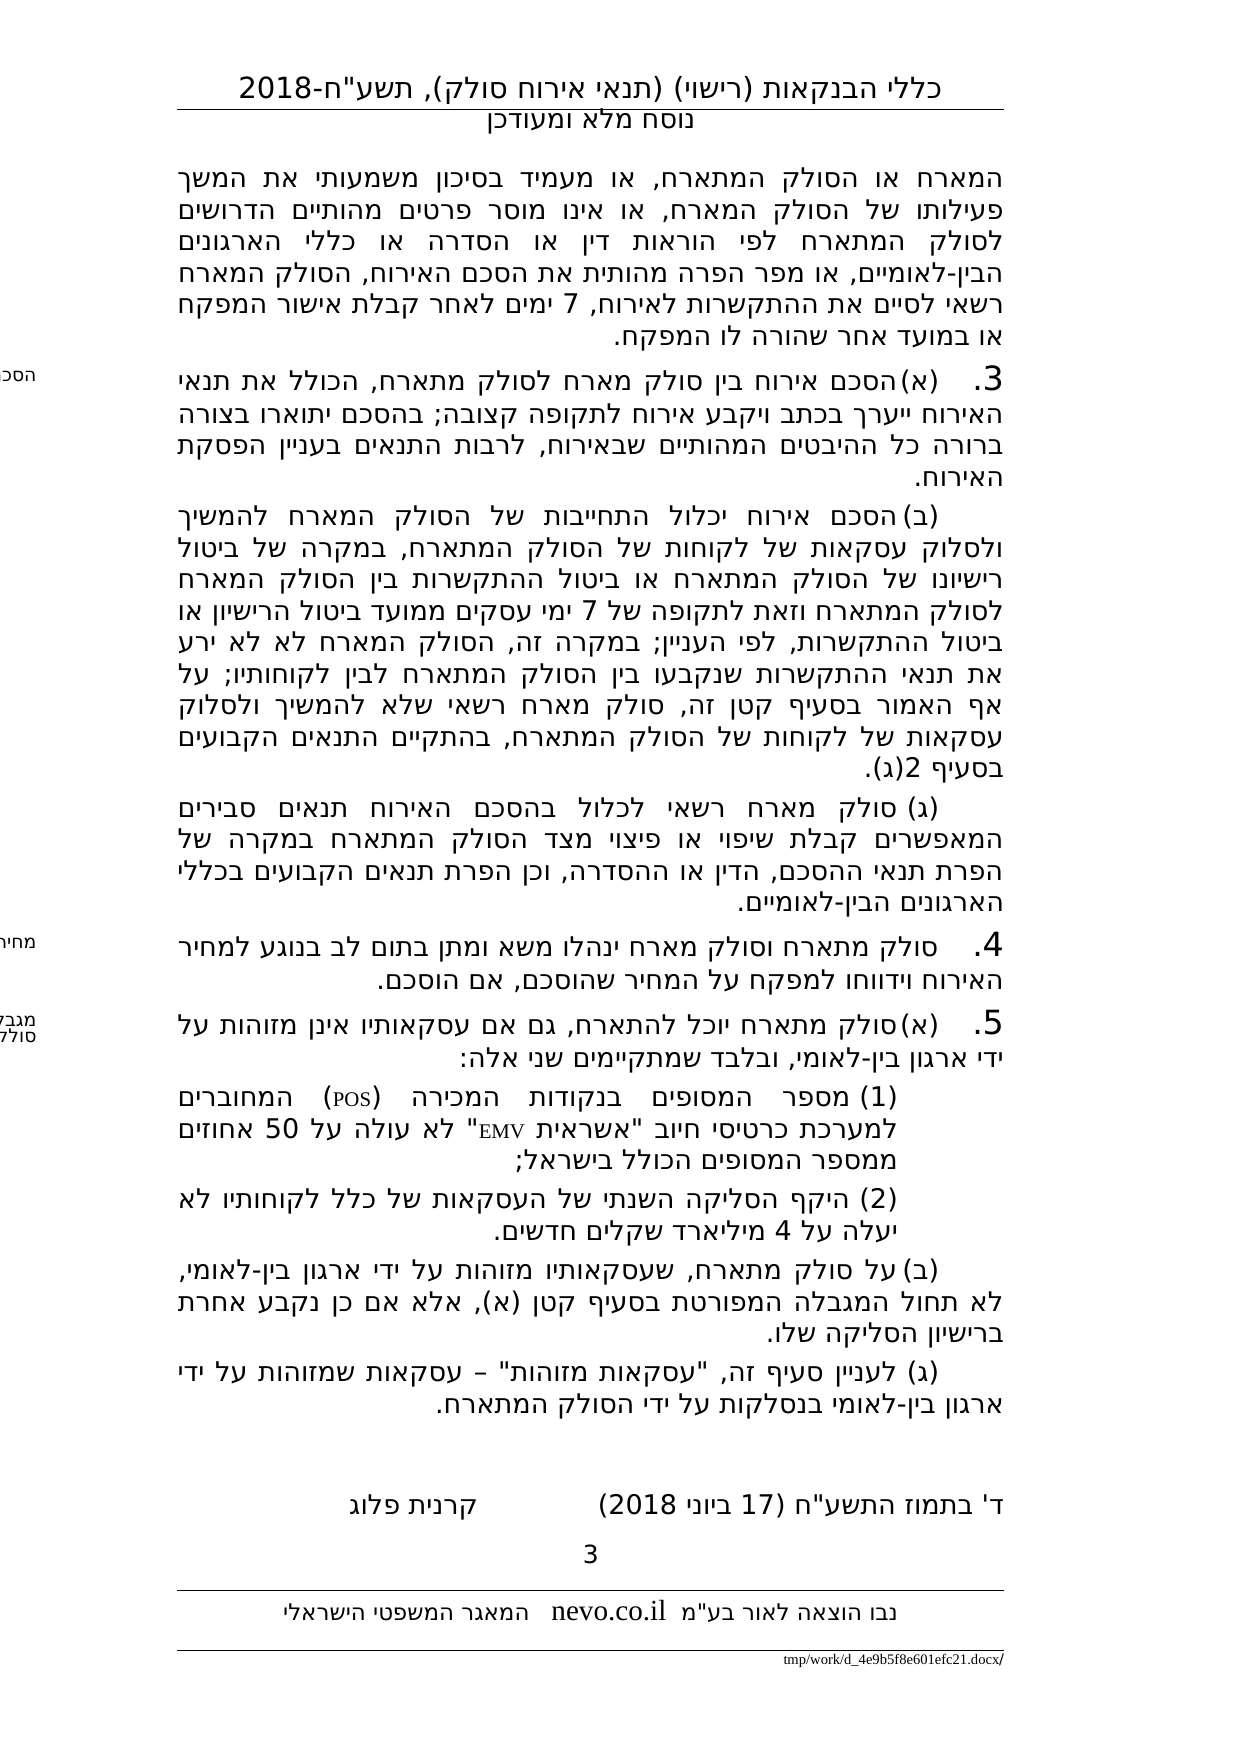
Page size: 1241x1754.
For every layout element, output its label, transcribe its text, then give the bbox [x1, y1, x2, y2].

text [177, 162, 1004, 352]
text (1) מספר המסופים בנקודות המכירה (POS) המחוברים למערכת כרטיסי חיוב "אשראית EMV" לא עולה על 50 אחוזים ממספר המסופים הכולל בישראל; [177, 1081, 898, 1176]
text 3. (א) הסכם אירוח בין סולק מארח לסולק מתארח, הכולל את תנאי האירוח ייערך בכתב ויקבע אירוח לתקופה קצובה; בהסכם יתוארו בצורה ברורה כל ההיבטים המהותיים שבאירוח, לרבות התנאים בעניין הפסקת האירוח. [177, 359, 1004, 493]
text (2) היקף הסליקה השנתי של העסקאות של כלל לקוחותיו לא יעלה על 4 מיליארד שקלים חדשים. [177, 1184, 898, 1247]
text (ב) על סולק מתארח, שעסקאותיו מזוהות על ידי ארגון בין-לאומי, לא תחול המגבלה המפורטת בסעיף קטן (א), אלא אם כן נקבע אחרת ברישיון הסליקה שלו. [177, 1254, 1004, 1349]
text 4. סולק מתארח וסולק מארח ינהלו משא ומתן בתום לב בנוגע למחיר האירוח וידווחו למפקח על המחיר שהוסכם, אם הוסכם. [177, 926, 1004, 996]
text (ג) סולק מארח רשאי לכלול בהסכם האירוח תנאים סבירים המאפשרים קבלת שיפוי או פיצוי מצד הסולק המתארח במקרה של הפרת תנאי ההסכם, הדין או ההסדרה, וכן הפרת תנאים הקבועים בכללי הארגונים הבין-לאומיים. [177, 792, 1004, 918]
text (ג) לעניין סעיף זה, "עסקאות מזוהות" – עסקאות שמזוהות על ידי ארגון בין-לאומי בנסלקות על ידי הסולק המתארח. [177, 1356, 1004, 1419]
text (ב) הסכם אירוח יכלול התחייבות של הסולק המארח להמשיך ולסלוק עסקאות של לקוחות של הסולק המתארח, במקרה של ביטול רישיונו של הסולק המתארח או ביטול ההתקשרות בין הסולק המארח לסולק המתארח וזאת לתקופה של 7 ימי עסקים ממועד ביטול הרישיון או ביטול ההתקשרות, לפי העניין; במקרה זה, הסולק המארח לא לא ירע את תנאי ההתקשרות שנקבעו בין הסולק המתארח לבין לקוחותיו; על אף האמור בסעיף קטן זה, סולק מארח רשאי שלא להמשיך ולסלוק עסקאות של לקוחות של הסולק המתארח, בהתקיים התנאים הקבועים בסעיף 2(ג). [177, 500, 1004, 784]
text ד' בתמוז התשע"ח (17 ביוני 2018) קרנית פלוג [177, 1489, 1004, 1521]
text 5. (א) סולק מתארח יוכל להתארח, גם אם עסקאותיו אינן מזוהות על ידי ארגון בין-לאומי, ובלבד שמתקיימים שני אלה: [177, 1003, 1004, 1074]
